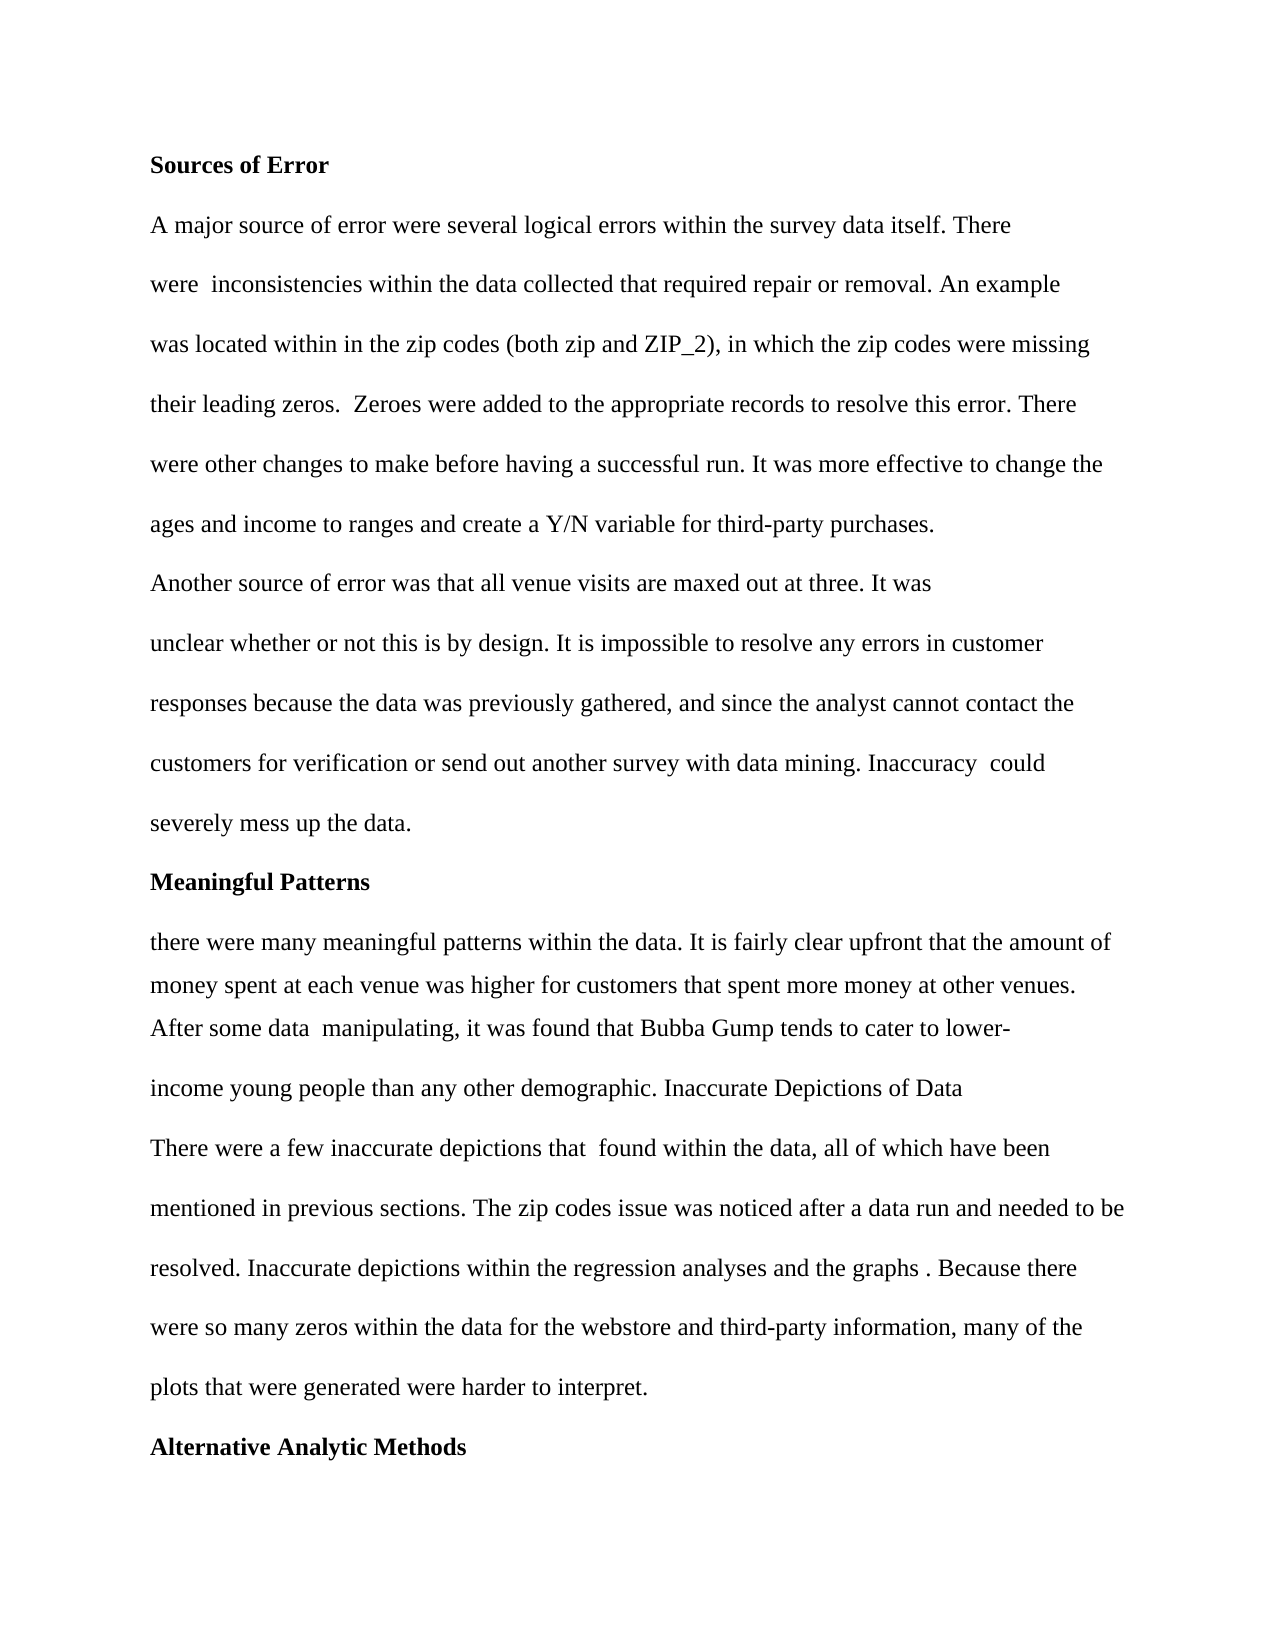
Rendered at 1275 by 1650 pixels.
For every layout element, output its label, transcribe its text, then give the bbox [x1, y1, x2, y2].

text income young people than any other demographic. Inaccurate Depictions of Data [150, 1073, 1125, 1102]
text Meaningful Patterns [150, 867, 1125, 896]
text were inconsistencies within the data collected that required repair or removal. An example [150, 269, 1125, 298]
text customers for verification or send out another survey with data mining. Inaccuracy could [150, 748, 1125, 777]
text Sources of Error [150, 150, 1125, 179]
text resolved. Inaccurate depictions within the regression analyses and the graphs . Because there [150, 1253, 1125, 1281]
text unclear whether or not this is by design. It is impossible to resolve any errors in customer [150, 628, 1125, 657]
text A major source of error were several logical errors within the survey data itself. There [150, 210, 1125, 238]
text mentioned in previous sections. The zip codes issue was noticed after a data run and needed to be [150, 1193, 1125, 1222]
text Another source of error was that all venue visits are maxed out at three. It was [150, 568, 1125, 597]
text responses because the data was previously gathered, and since the analyst cannot contact the [150, 688, 1125, 717]
text were other changes to make before having a successful run. It was more effective to change the [150, 449, 1125, 478]
text Alternative Analytic Methods [150, 1432, 1125, 1461]
text ages and income to ranges and create a Y/N variable for third-party purchases. [150, 509, 1125, 537]
text were so many zeros within the data for the webstore and third-party information, many of the [150, 1312, 1125, 1341]
text their leading zeros. Zeroes were added to the appropriate records to resolve this error. There [150, 389, 1125, 418]
text plots that were generated were harder to interpret. [150, 1372, 1125, 1401]
text There were a few inaccurate depictions that found within the data, all of which have been [150, 1133, 1125, 1162]
text there were many meaningful patterns within the data. It is fairly clear upfront that the amount of money spent at each venue was higher for customers that spent more money at other venues. After some data manipulating, it was found that Bubba Gump tends to cater to lower- [150, 927, 1125, 1042]
text was located within in the zip codes (both zip and ZIP_2), in which the zip codes were missing [150, 329, 1125, 358]
text severely mess up the data. [150, 808, 1125, 836]
